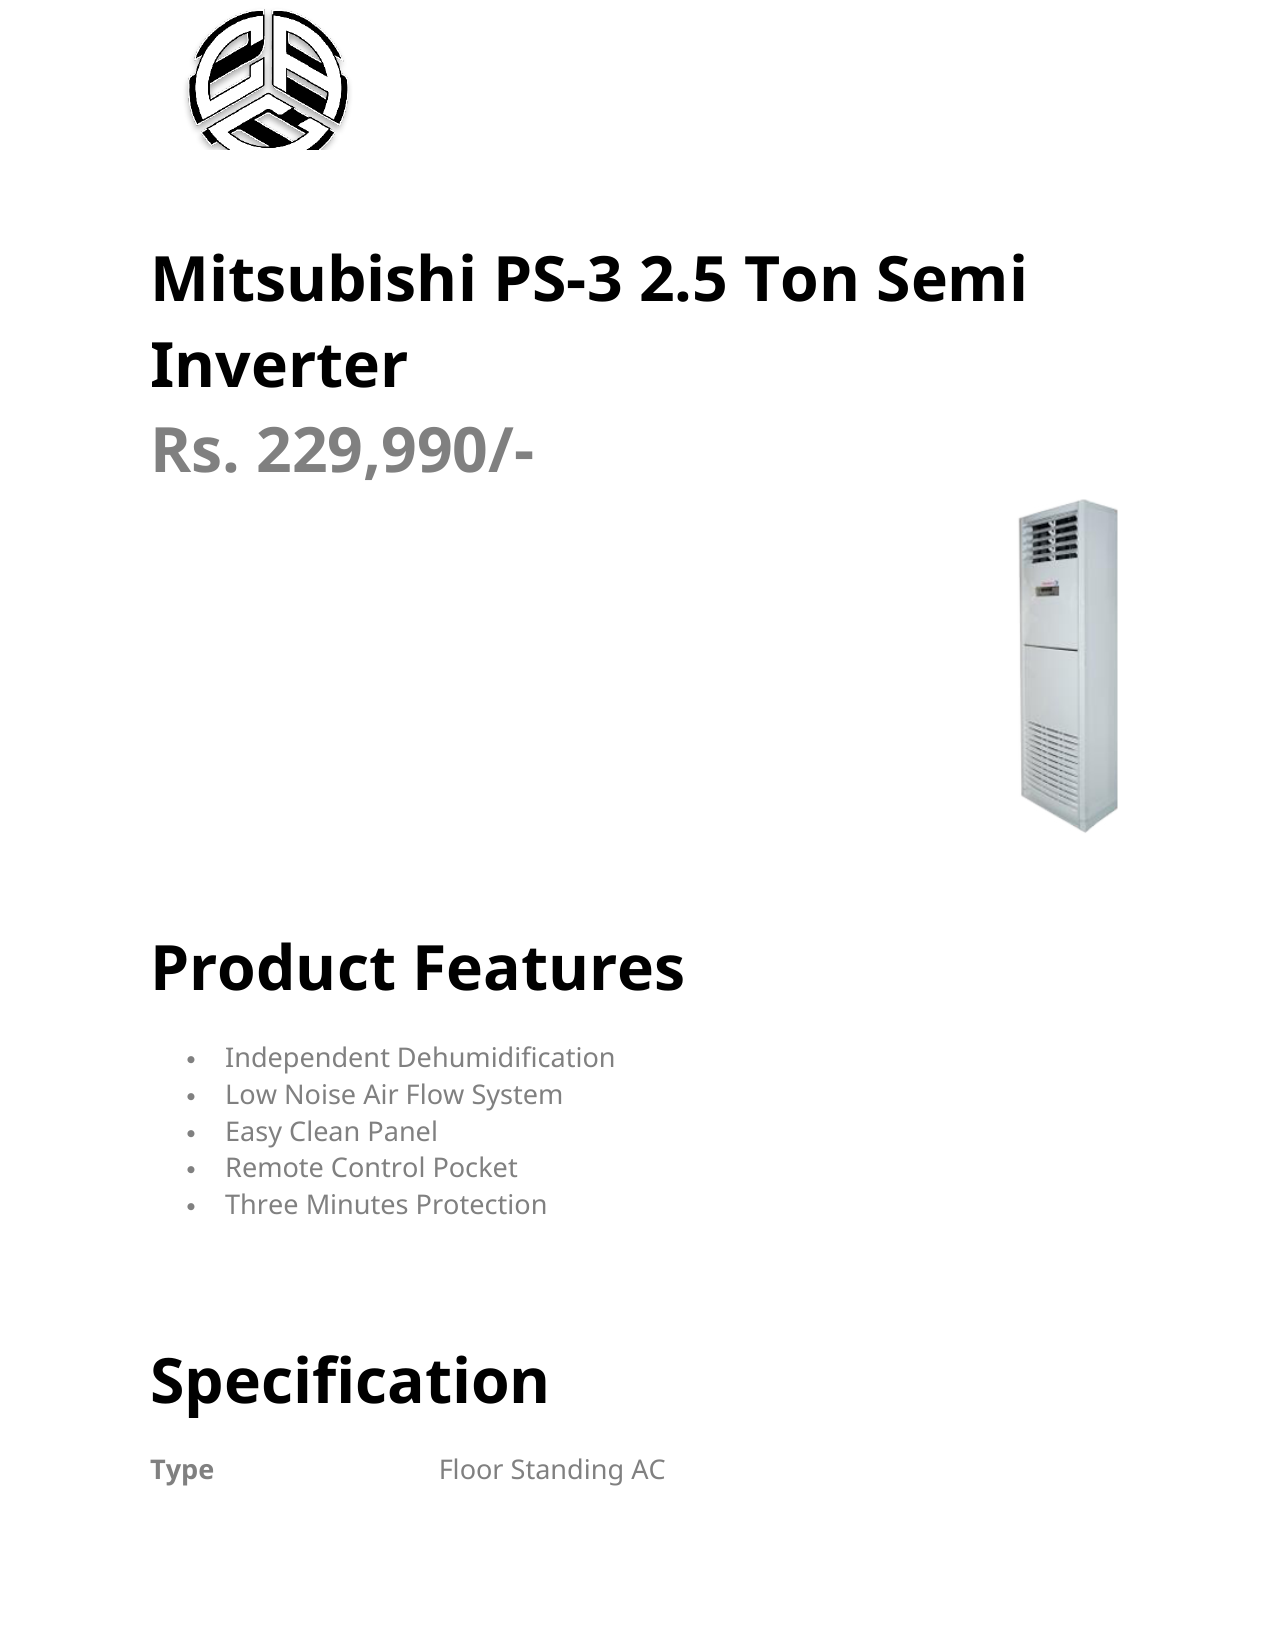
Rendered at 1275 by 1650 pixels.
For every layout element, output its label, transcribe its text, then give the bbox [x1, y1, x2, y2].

text Mitsubishi PS-3 2.5 Ton Semi Inverter [425, 235, 1125, 405]
list Easy Clean Panel [187, 1112, 1125, 1149]
picture [1013, 490, 1125, 839]
text Specification [150, 1337, 1125, 1422]
text Product Features [150, 924, 1125, 1009]
list Independent Dehumidification [187, 1038, 1125, 1075]
text Type Floor Standing AC [150, 1450, 1125, 1487]
picture [162, 9, 374, 150]
list Low Noise Air Flow System [187, 1075, 1125, 1112]
list Remote Control Pocket [187, 1149, 1125, 1186]
text Rs. 229,990/- [150, 405, 1125, 490]
list Three Minutes Protection [187, 1186, 1125, 1223]
